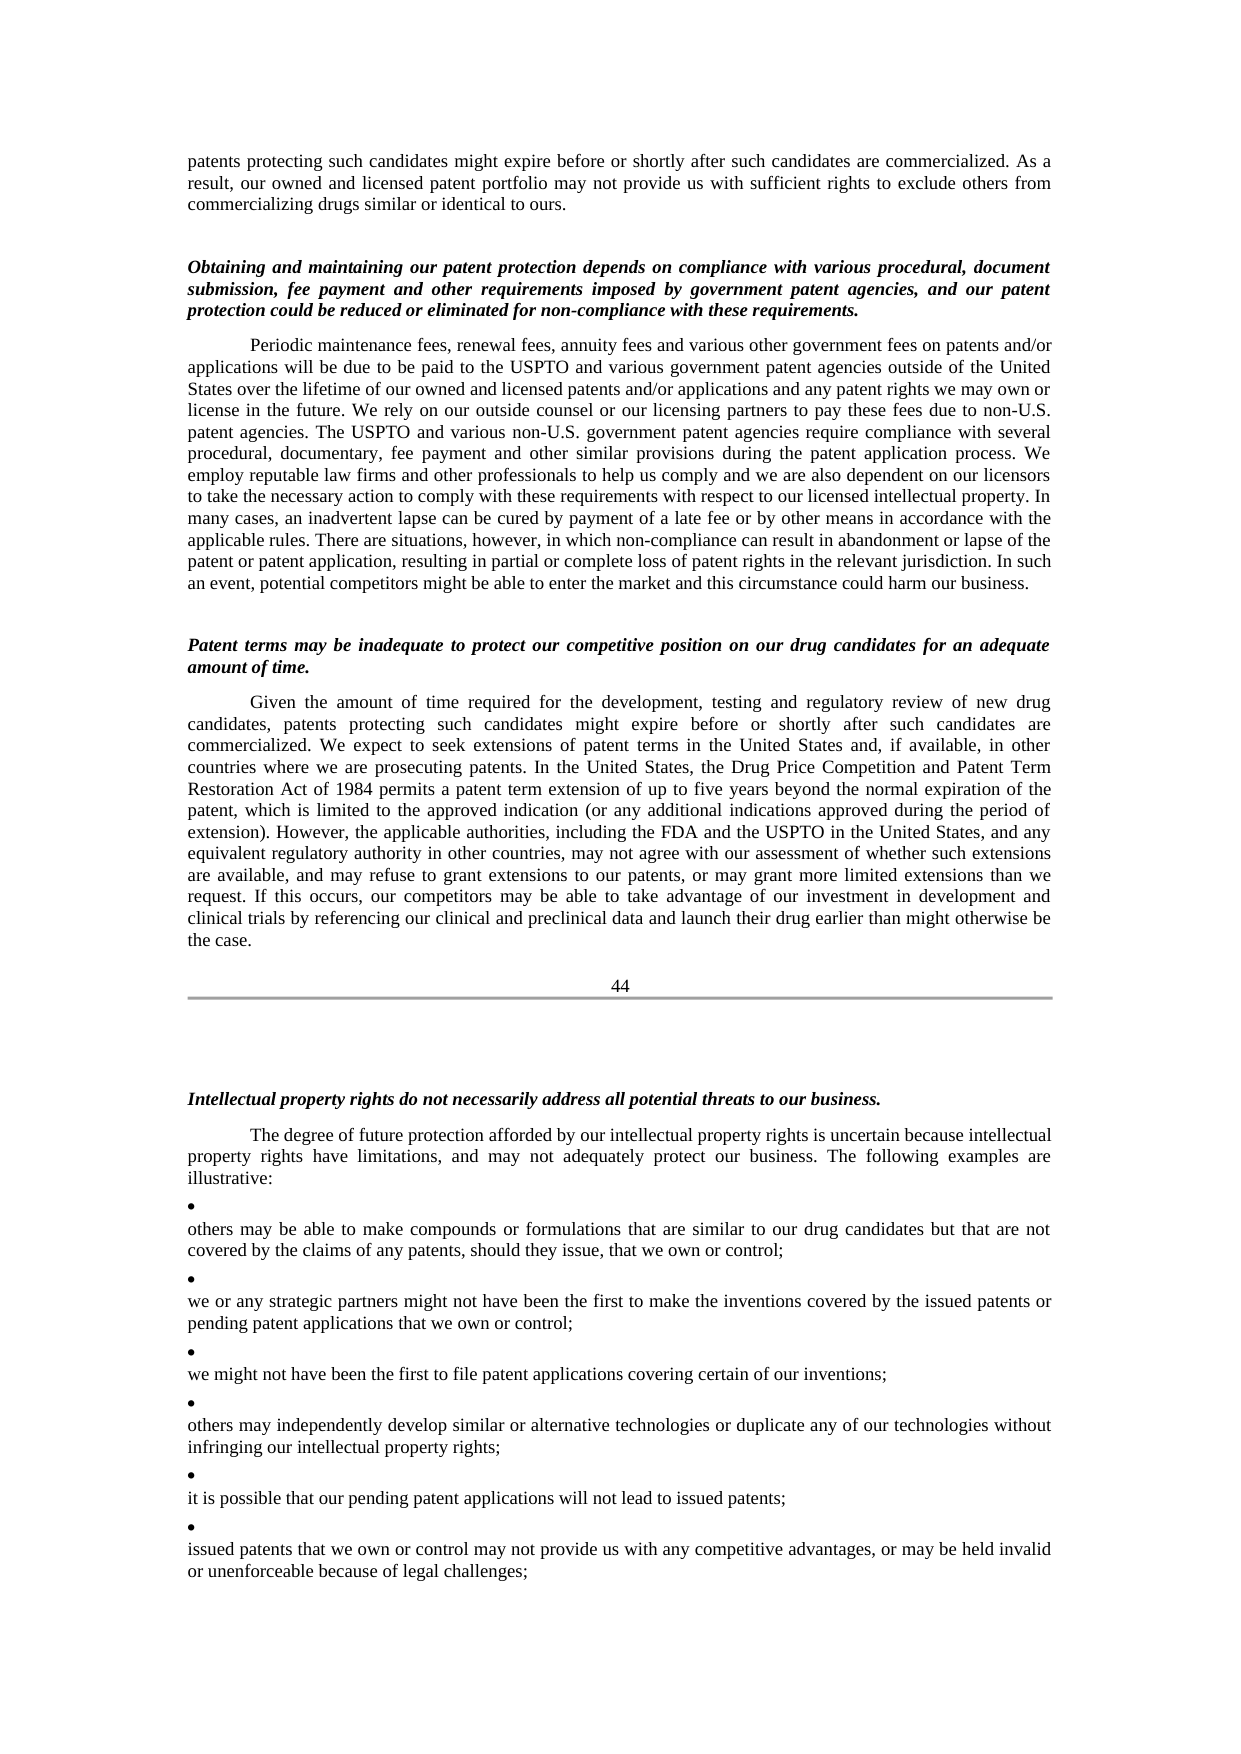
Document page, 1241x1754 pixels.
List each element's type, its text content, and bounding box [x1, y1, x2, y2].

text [187, 150, 1053, 215]
text The degree of future protection afforded by our intellectual property rights is uncertain because intellectual property rights have limitations, and may not adequately protect our business. The following examples are illustrative: [187, 1123, 1053, 1188]
text 44 [187, 975, 1053, 996]
text Patent terms may be inadequate to protect our competitive position on our drug candidates for an adequate amount of time. [187, 634, 1053, 677]
text we might not have been the first to file patent applications covering certain of our inventions; [187, 1363, 1053, 1385]
text others may be able to make compounds or formulations that are similar to our drug candidates but that are not covered by the claims of any patents, should they issue, that we own or control; [187, 1218, 1053, 1261]
text Intellectual property rights do not necessarily address all potential threats to our business. [187, 1088, 1053, 1110]
text issued patents that we own or control may not provide us with any competitive advantages, or may be held invalid or unenforceable because of legal challenges; [187, 1538, 1053, 1581]
text Periodic maintenance fees, renewal fees, annuity fees and various other government fees on patents and/or applications will be due to be paid to the USPTO and various government patent agencies outside of the United States over the lifetime of our owned and licensed patents and/or applications and any patent rights we may own or license in the future. We rely on our outside counsel or our licensing partners to pay these fees due to non-U.S. patent agencies. The USPTO and various non-U.S. government patent agencies require compliance with several procedural, documentary, fee payment and other similar provisions during the patent application process. We employ reputable law firms and other professionals to help us comply and we are also dependent on our licensors to take the necessary action to comply with these requirements with respect to our licensed intellectual property. In many cases, an inadvertent lapse can be cured by payment of a late fee or by other means in accordance with the applicable rules. There are situations, however, in which non-compliance can result in abandonment or lapse of the patent or patent application, resulting in partial or complete loss of patent rights in the relevant jurisdiction. In such an event, potential competitors might be able to enter the market and this circumstance could harm our business. [187, 334, 1053, 593]
text Obtaining and maintaining our patent protection depends on compliance with various procedural, document submission, fee payment and other requirements imposed by government patent agencies, and our patent protection could be reduced or eliminated for non-compliance with these requirements. [187, 256, 1053, 321]
text others may independently develop similar or alternative technologies or duplicate any of our technologies without infringing our intellectual property rights; [187, 1414, 1053, 1457]
text we or any strategic partners might not have been the first to make the inventions covered by the issued patents or pending patent applications that we own or control; [187, 1290, 1053, 1333]
text it is possible that our pending patent applications will not lead to issued patents; [187, 1487, 1053, 1508]
text Given the amount of time required for the development, testing and regulatory review of new drug candidates, patents protecting such candidates might expire before or shortly after such candidates are commercialized. We expect to seek extensions of patent terms in the United States and, if available, in other countries where we are prosecuting patents. In the United States, the Drug Price Competition and Patent Term Restoration Act of 1984 permits a patent term extension of up to five years beyond the normal expiration of the patent, which is limited to the approved indication (or any additional indications approved during the period of extension). However, the applicable authorities, including the FDA and the USPTO in the United States, and any equivalent regulatory authority in other countries, may not agree with our assessment of whether such extensions are available, and may refuse to grant extensions to our patents, or may grant more limited extensions than we request. If this occurs, our competitors may be able to take advantage of our investment in development and clinical trials by referencing our clinical and preclinical data and launch their drug earlier than might otherwise be the case. [187, 691, 1053, 950]
